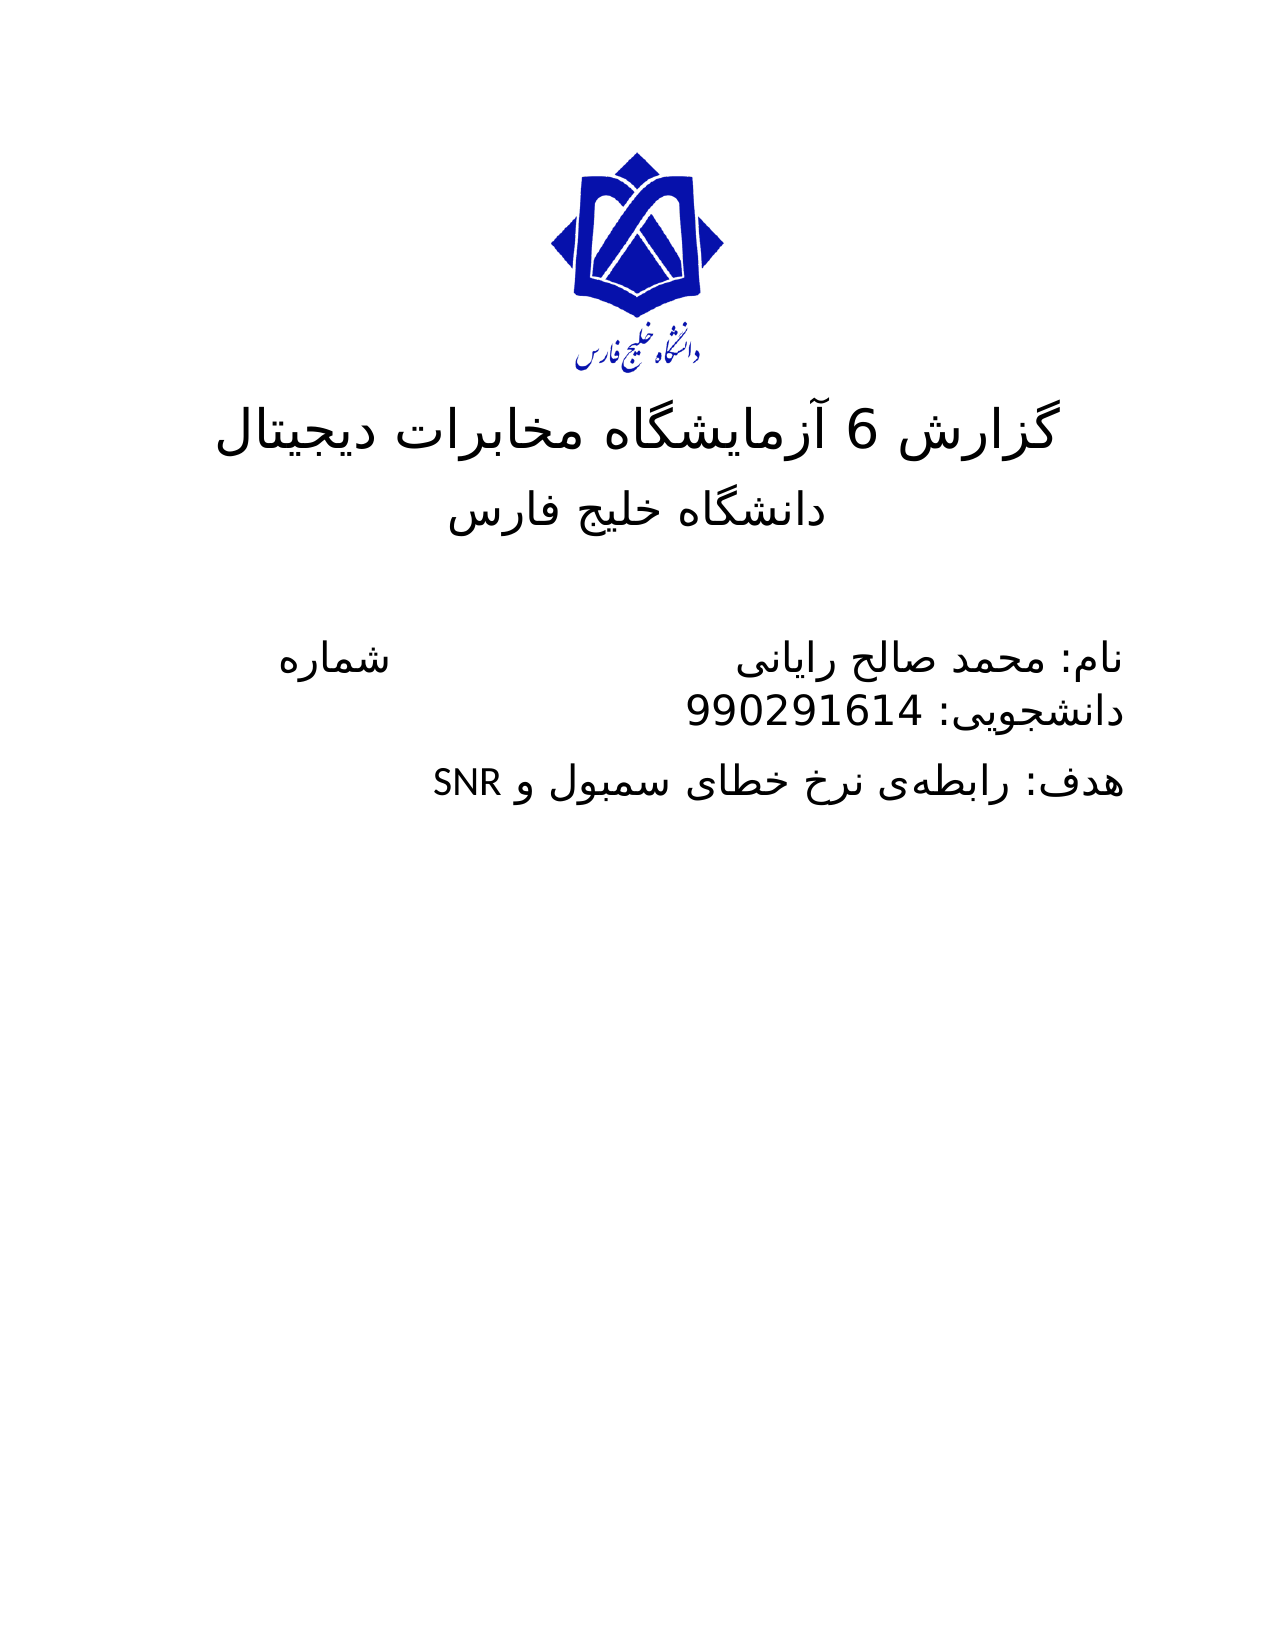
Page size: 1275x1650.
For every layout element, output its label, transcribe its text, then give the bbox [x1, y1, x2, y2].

text هدف: رابطه‌ی نرخ خطای سمبول و SNR [150, 755, 1125, 806]
picture [522, 150, 752, 380]
text گزارش 6 آزمایشگاه مخابرات دیجیتال [150, 398, 1125, 461]
text نام: محمد صالح رایانی شماره دانشجویی: 990291614 [150, 634, 1125, 735]
text دانشگاه خلیج فارس [150, 483, 1125, 536]
